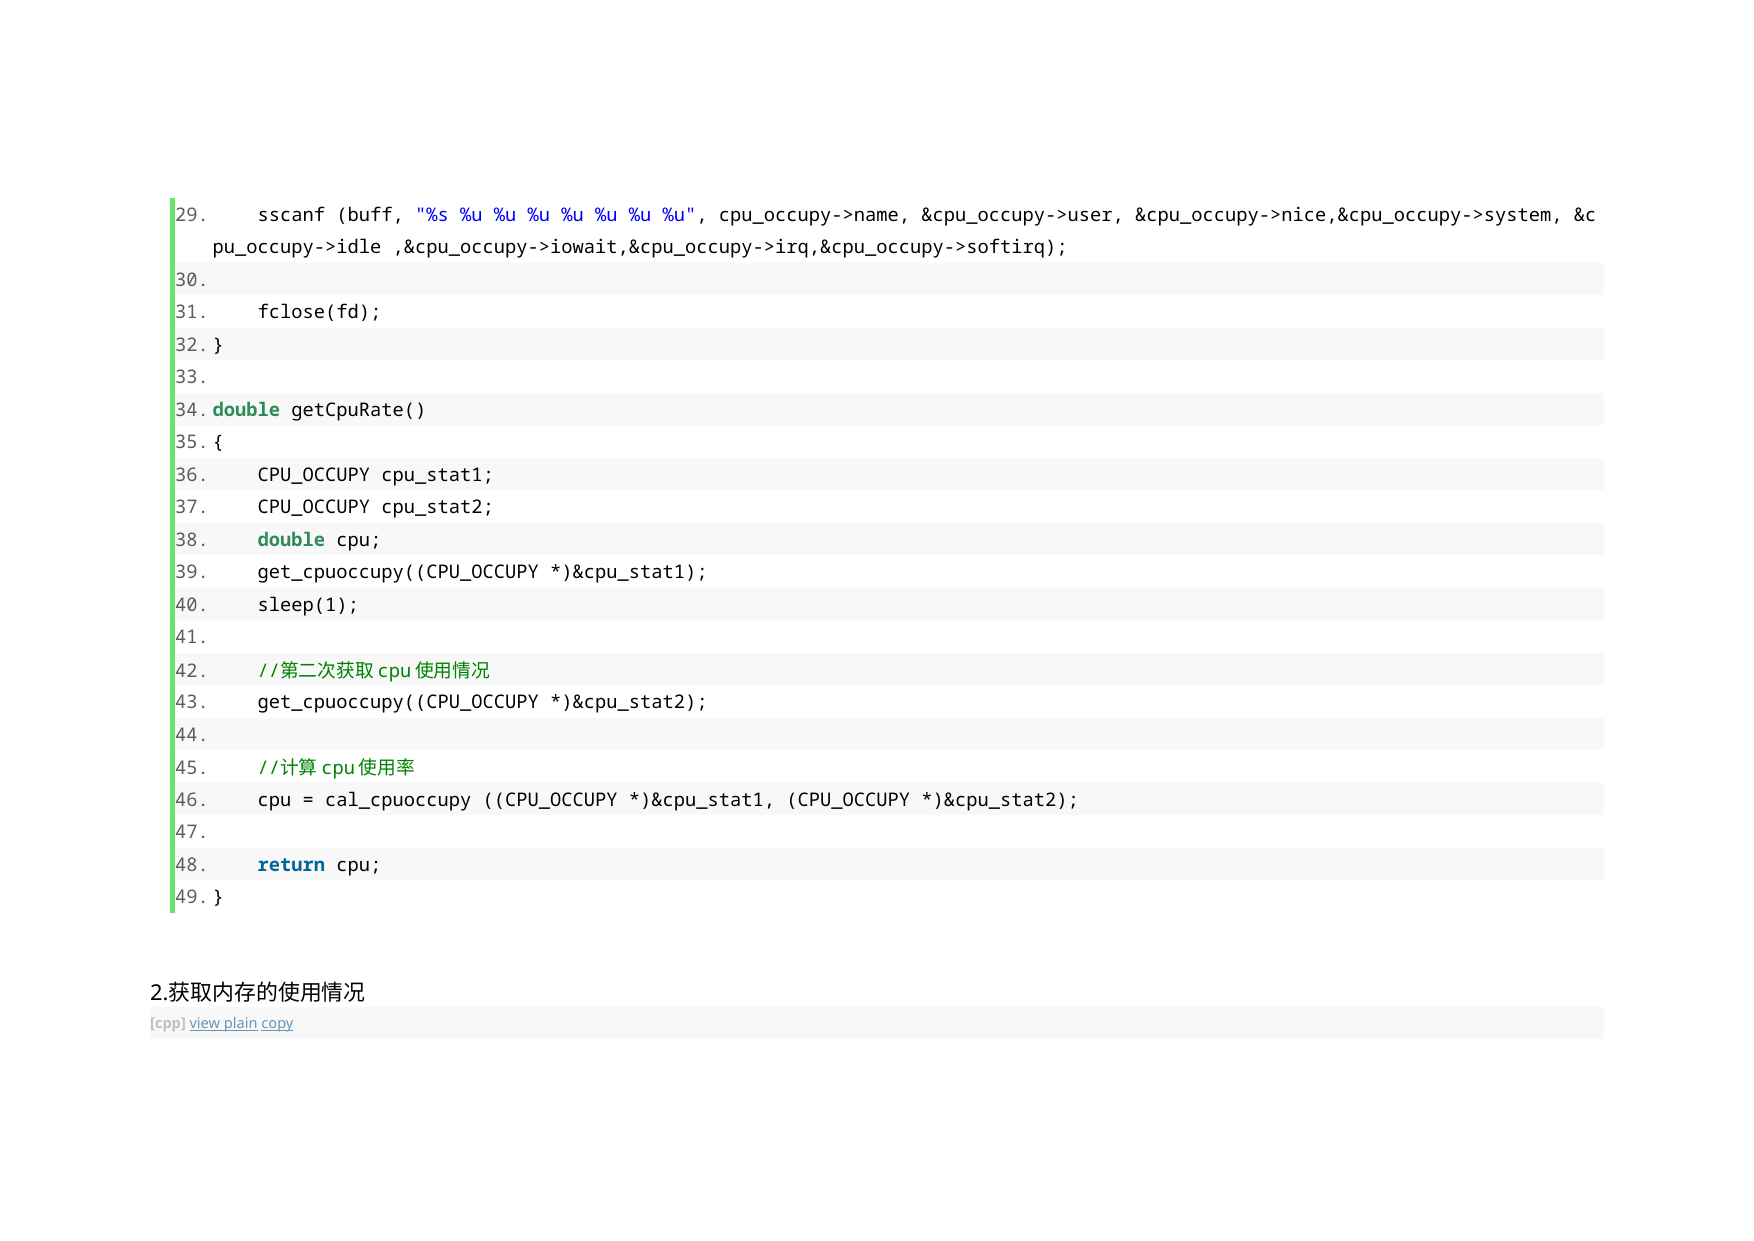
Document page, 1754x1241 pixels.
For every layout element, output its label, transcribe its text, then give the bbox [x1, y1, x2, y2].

list return cpu; [175, 848, 1604, 880]
list } [175, 880, 1604, 913]
list sleep(1); [175, 588, 1604, 620]
list sscanf (buff, "%s %u %u %u %u %u %u %u", cpu_occupy->name, &cpu_occupy->user, &cpu_occupy->nice,&cpu_occupy->system, &cpu_occupy->idle ,&cpu_occupy->iowait,&cpu_occupy->irq,&cpu_occupy->softirq); [175, 198, 1604, 263]
list double getCpuRate() [175, 393, 1604, 425]
list //计算cpu使用率 [175, 750, 1604, 783]
list fclose(fd); [175, 295, 1604, 328]
list cpu = cal_cpuoccupy ((CPU_OCCUPY *)&cpu_stat1, (CPU_OCCUPY *)&cpu_stat2); [175, 783, 1604, 815]
text [cpp] view plain copy [150, 1007, 1604, 1039]
list CPU_OCCUPY cpu_stat2; [175, 490, 1604, 523]
list } [175, 328, 1604, 360]
list //第二次获取cpu使用情况 [175, 653, 1604, 685]
list { [175, 425, 1604, 458]
list get_cpuoccupy((CPU_OCCUPY *)&cpu_stat2); [175, 685, 1604, 718]
list CPU_OCCUPY cpu_stat1; [175, 458, 1604, 490]
list double cpu; [175, 523, 1604, 555]
text 2.获取内存的使用情况 [150, 942, 1604, 1007]
list get_cpuoccupy((CPU_OCCUPY *)&cpu_stat1); [175, 555, 1604, 588]
